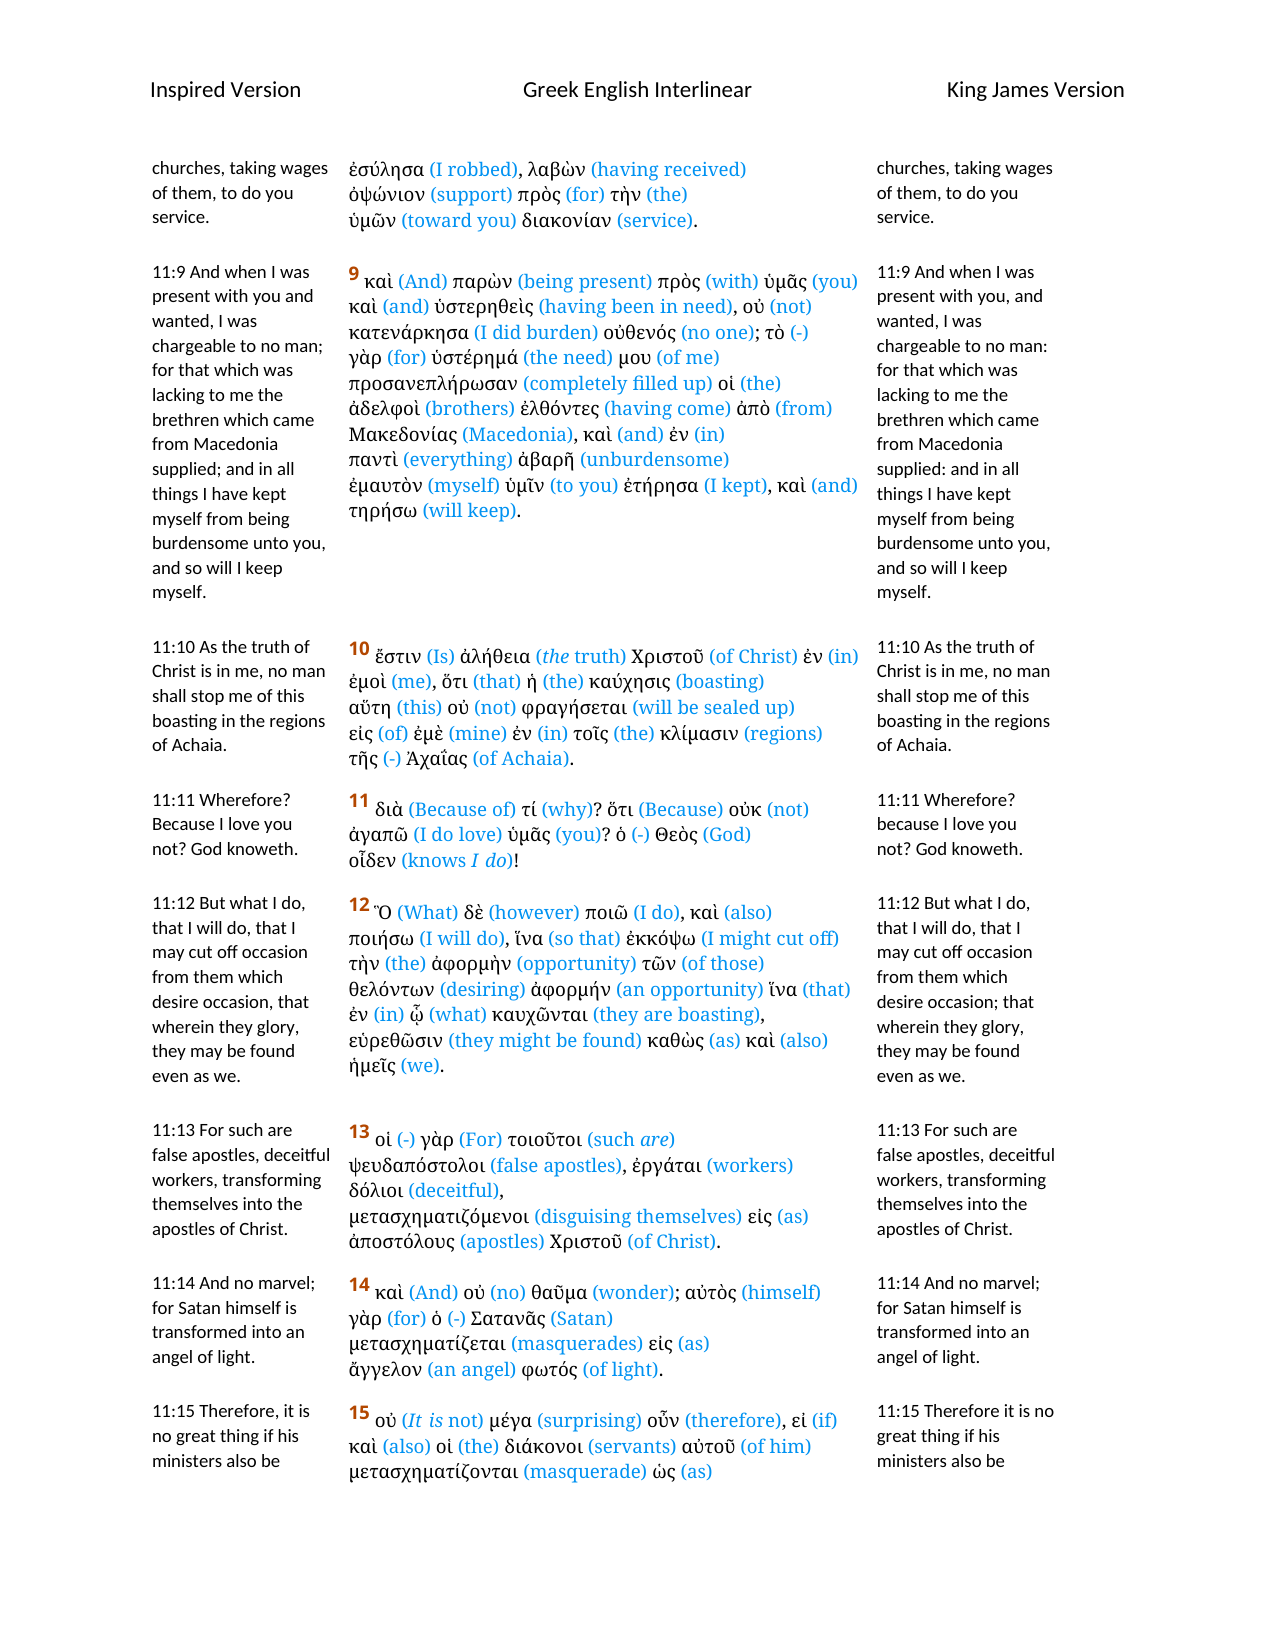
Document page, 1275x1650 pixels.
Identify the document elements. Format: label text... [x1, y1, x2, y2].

table_cell 11:11 Wherefore? Because I love you not? God knoweth. [141, 782, 342, 885]
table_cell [141, 1393, 342, 1491]
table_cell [342, 150, 865, 253]
table_cell 11:10 As the truth of Christ is in me, no man shall stop me of this boasting in the regions of Achaia. [865, 629, 1067, 782]
table_cell 11:9 And when I was present with you, and wanted, I was chargeable to no man: for that which was lacking to me the brethren which came from Macedonia supplied: and in all things I have kept myself from being burdensome unto you, and so will I keep myself. [865, 254, 1067, 629]
table_cell 13 οἱ (-) γὰρ (For) τοιοῦτοι (such are) ψευδαπόστολοι (false apostles), ἐργάται (workers) δόλιοι (deceitful), μετασχηματιζόμενοι (disguising themselves) εἰς (as) ἀποστόλους (apostles) Χριστοῦ (of Christ). [342, 1112, 865, 1265]
table_cell 11:10 As the truth of Christ is in me, no man shall stop me of this boasting in the regions of Achaia. [141, 629, 342, 782]
table_cell 10 ἔστιν (Is) ἀλήθεια (the truth) Χριστοῦ (of Christ) ἐν (in) ἐμοὶ (me), ὅτι (that) ἡ (the) καύχησις (boasting) αὕτη (this) οὐ (not) φραγήσεται (will be sealed up) εἰς (of) ἐμὲ (mine) ἐν (in) τοῖς (the) κλίμασιν (regions) τῆς (-) Ἀχαΐας (of Achaia). [342, 629, 865, 782]
table_cell 11 διὰ (Because of) τί (why)? ὅτι (Because) οὐκ (not) ἀγαπῶ (I do love) ὑμᾶς (you)? ὁ (-) Θεὸς (God) οἶδεν (knows I do)! [342, 782, 865, 885]
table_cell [865, 150, 1067, 253]
table_cell 11:14 And no marvel; for Satan himself is transformed into an angel of light. [141, 1265, 342, 1393]
table_cell 11:12 But what I do, that I will do, that I may cut off occasion from them which desire occasion; that wherein they glory, they may be found even as we. [865, 885, 1067, 1112]
table_cell 11:11 Wherefore? because I love you not? God knoweth. [865, 782, 1067, 885]
table_cell 11:13 For such are false apostles, deceitful workers, transforming themselves into the apostles of Christ. [865, 1112, 1067, 1265]
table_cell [141, 150, 342, 253]
table_cell 14 καὶ (And) οὐ (no) θαῦμα (wonder); αὐτὸς (himself) γὰρ (for) ὁ (-) Σατανᾶς (Satan) μετασχηματίζεται (masquerades) εἰς (as) ἄγγελον (an angel) φωτός (of light). [342, 1265, 865, 1393]
table_cell 9 καὶ (And) παρὼν (being present) πρὸς (with) ὑμᾶς (you) καὶ (and) ὑστερηθεὶς (having been in need), οὐ (not) κατενάρκησα (I did burden) οὐθενός (no one); τὸ (-) γὰρ (for) ὑστέρημά (the need) μου (of me) προσανεπλήρωσαν (completely filled up) οἱ (the) ἀδελφοὶ (brothers) ἐλθόντες (having come) ἀπὸ (from) Μακεδονίας (Macedonia), καὶ (and) ἐν (in) παντὶ (everything) ἀβαρῆ (unburdensome) ἐμαυτὸν (myself) ὑμῖν (to you) ἐτήρησα (I kept), καὶ (and) τηρήσω (will keep). [342, 254, 865, 629]
table_cell 11:9 And when I was present with you and wanted, I was chargeable to no man; for that which was lacking to me the brethren which came from Macedonia supplied; and in all things I have kept myself from being burdensome unto you, and so will I keep myself. [141, 254, 342, 629]
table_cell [342, 1393, 865, 1491]
table_cell 12 Ὃ (What) δὲ (however) ποιῶ (I do), καὶ (also) ποιήσω (I will do), ἵνα (so that) ἐκκόψω (I might cut off) τὴν (the) ἀφορμὴν (opportunity) τῶν (of those) θελόντων (desiring) ἀφορμήν (an opportunity) ἵνα (that) ἐν (in) ᾧ (what) καυχῶνται (they are boasting), εὑρεθῶσιν (they might be found) καθὼς (as) καὶ (also) ἡμεῖς (we). [342, 885, 865, 1112]
table_cell 11:12 But what I do, that I will do, that I may cut off occasion from them which desire occasion, that wherein they glory, they may be found even as we. [141, 885, 342, 1112]
table_cell 11:13 For such are false apostles, deceitful workers, transforming themselves into the apostles of Christ. [141, 1112, 342, 1265]
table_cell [865, 1393, 1067, 1491]
table_cell 11:14 And no marvel; for Satan himself is transformed into an angel of light. [865, 1265, 1067, 1393]
